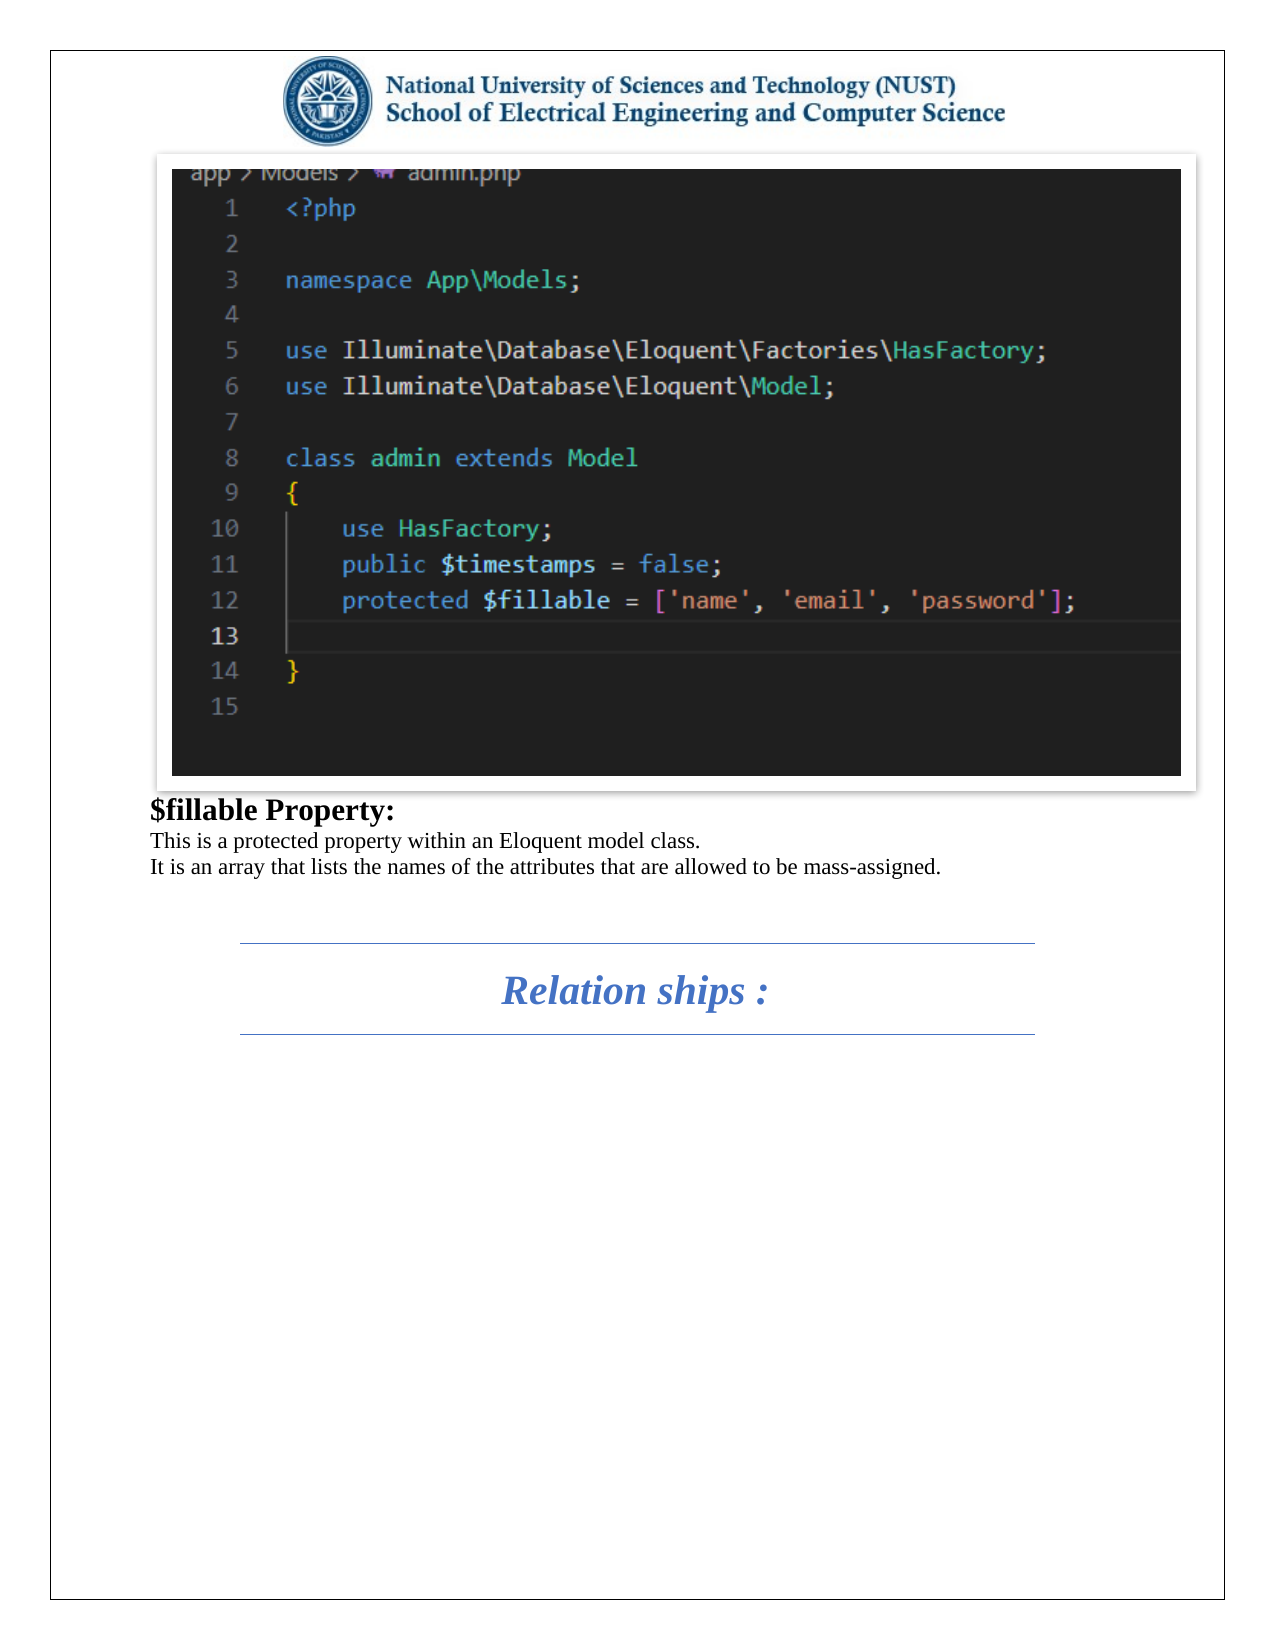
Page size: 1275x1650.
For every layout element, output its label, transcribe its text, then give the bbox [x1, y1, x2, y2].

text Relation ships : [240, 944, 1035, 1034]
text $fillable Property: [150, 791, 1125, 827]
picture [283, 56, 1005, 147]
text It is an array that lists the names of the attributes that are allowed to be mass-assigned. [150, 853, 1125, 879]
picture [172, 169, 1181, 776]
text This is a protected property within an Eloquent model class. [150, 827, 1125, 853]
